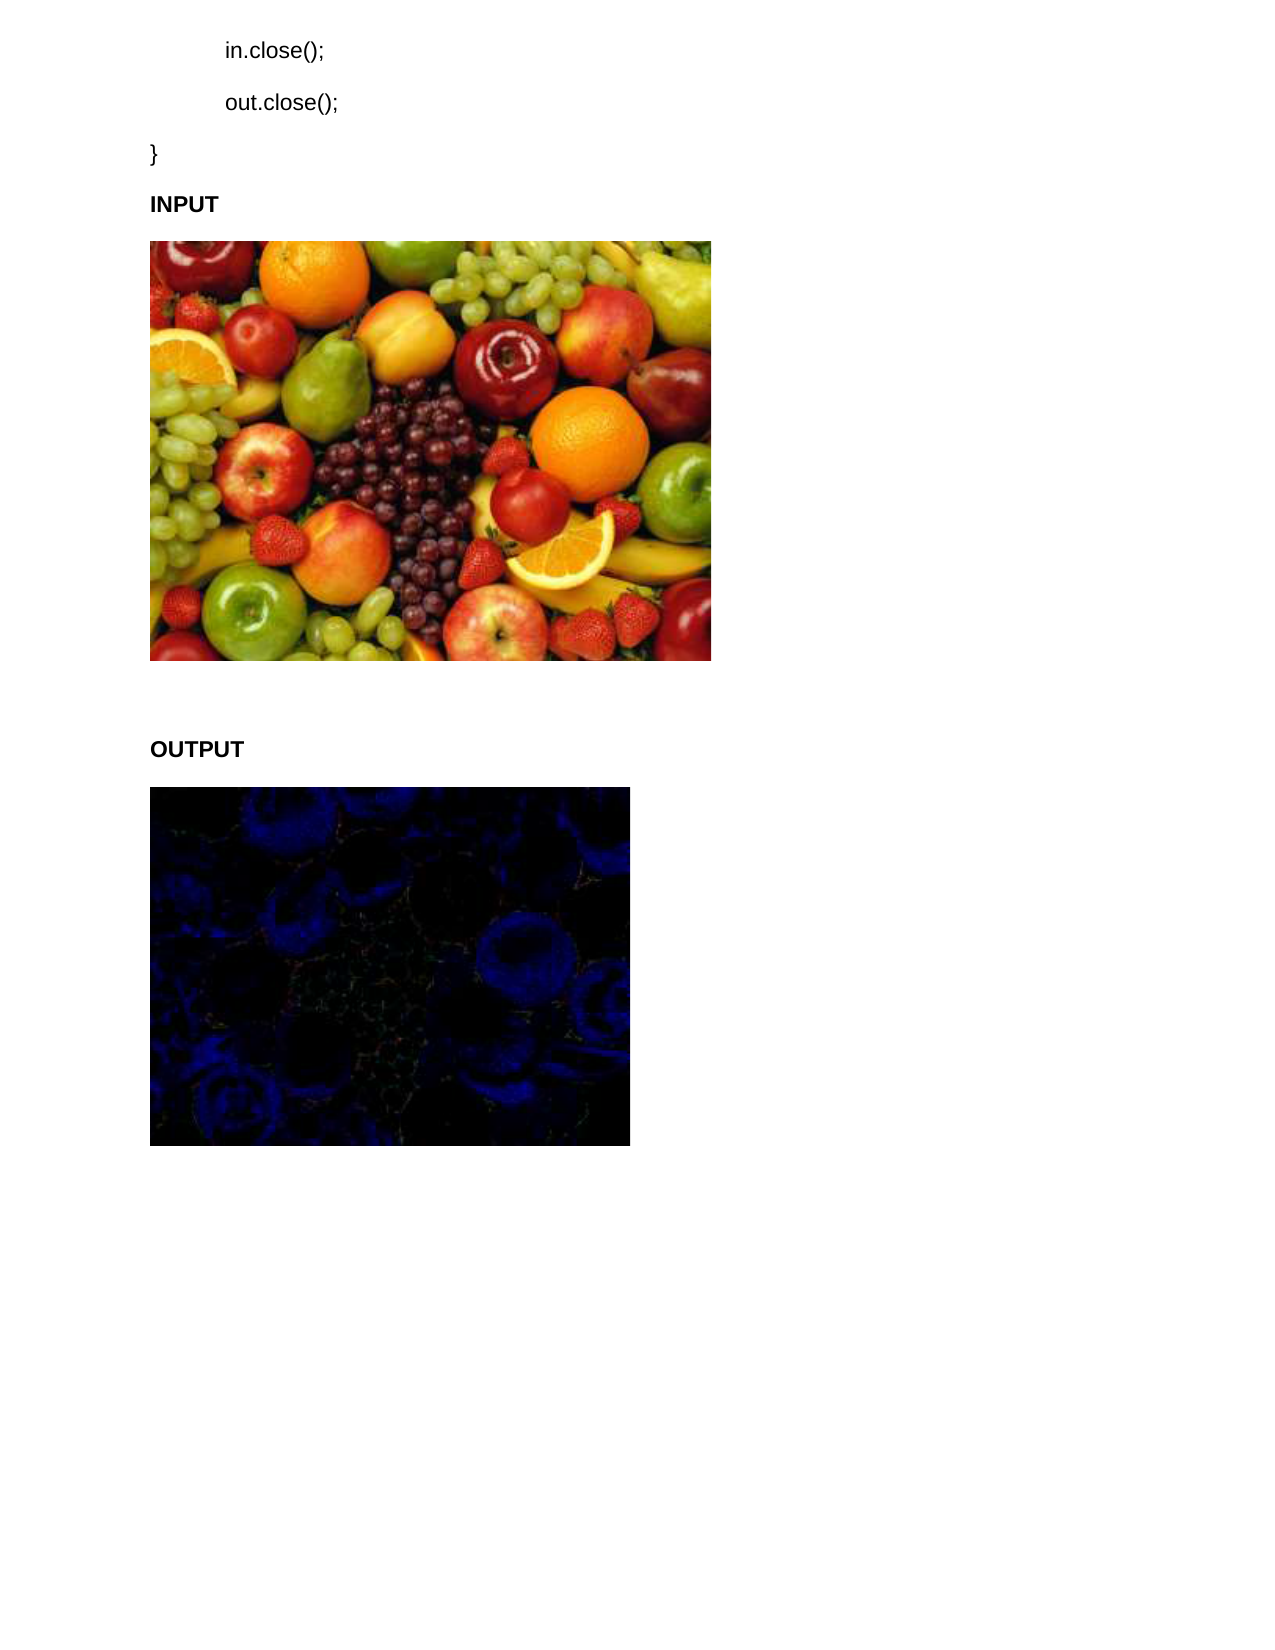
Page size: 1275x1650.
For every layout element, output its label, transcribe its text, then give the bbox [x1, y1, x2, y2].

text in.close(); [150, 37, 1125, 64]
text OUTPUT [150, 736, 1125, 763]
text out.close(); [150, 88, 1125, 115]
text } [150, 139, 1125, 166]
text INPUT [150, 191, 1125, 217]
